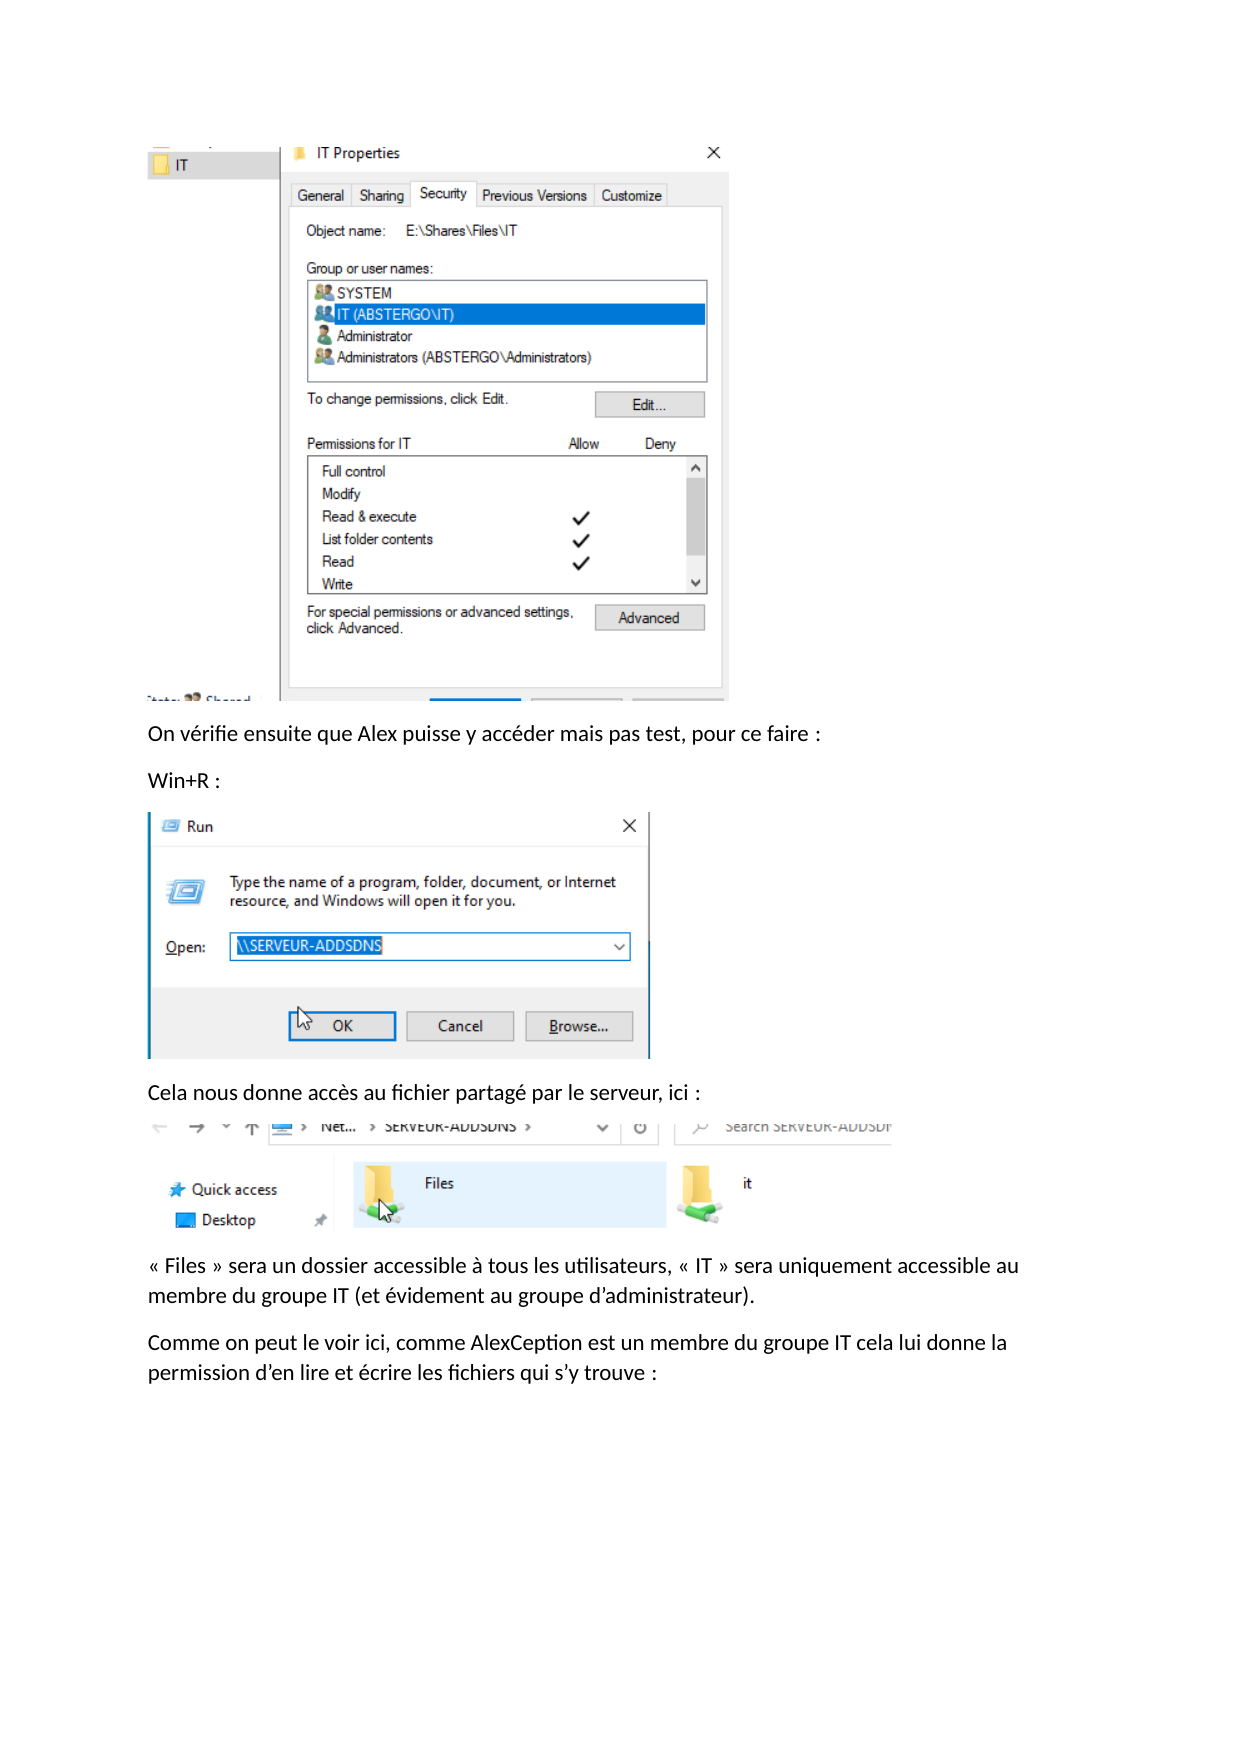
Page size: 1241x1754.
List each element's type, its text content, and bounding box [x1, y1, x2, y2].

text « Files » sera un dossier accessible à tous les utilisateurs, « IT » sera uniquement accessible au membre du groupe IT (et évidement au groupe d’administrateur). [148, 1251, 1093, 1309]
text On vérifie ensuite que Alex puisse y accéder mais pas test, pour ce faire : [148, 719, 1093, 747]
picture [150, 812, 651, 1059]
text Comme on peut le voir ici, comme AlexCeption est un membre du groupe IT cela lui donne la permission d’en lire et écrire les fichiers qui s’y trouve : [148, 1328, 1093, 1386]
picture [147, 1124, 892, 1233]
text Win+R : [148, 766, 1093, 794]
picture [147, 147, 729, 701]
text Cela nous donne accès au fichier partagé par le serveur, ici : [148, 1078, 1093, 1106]
